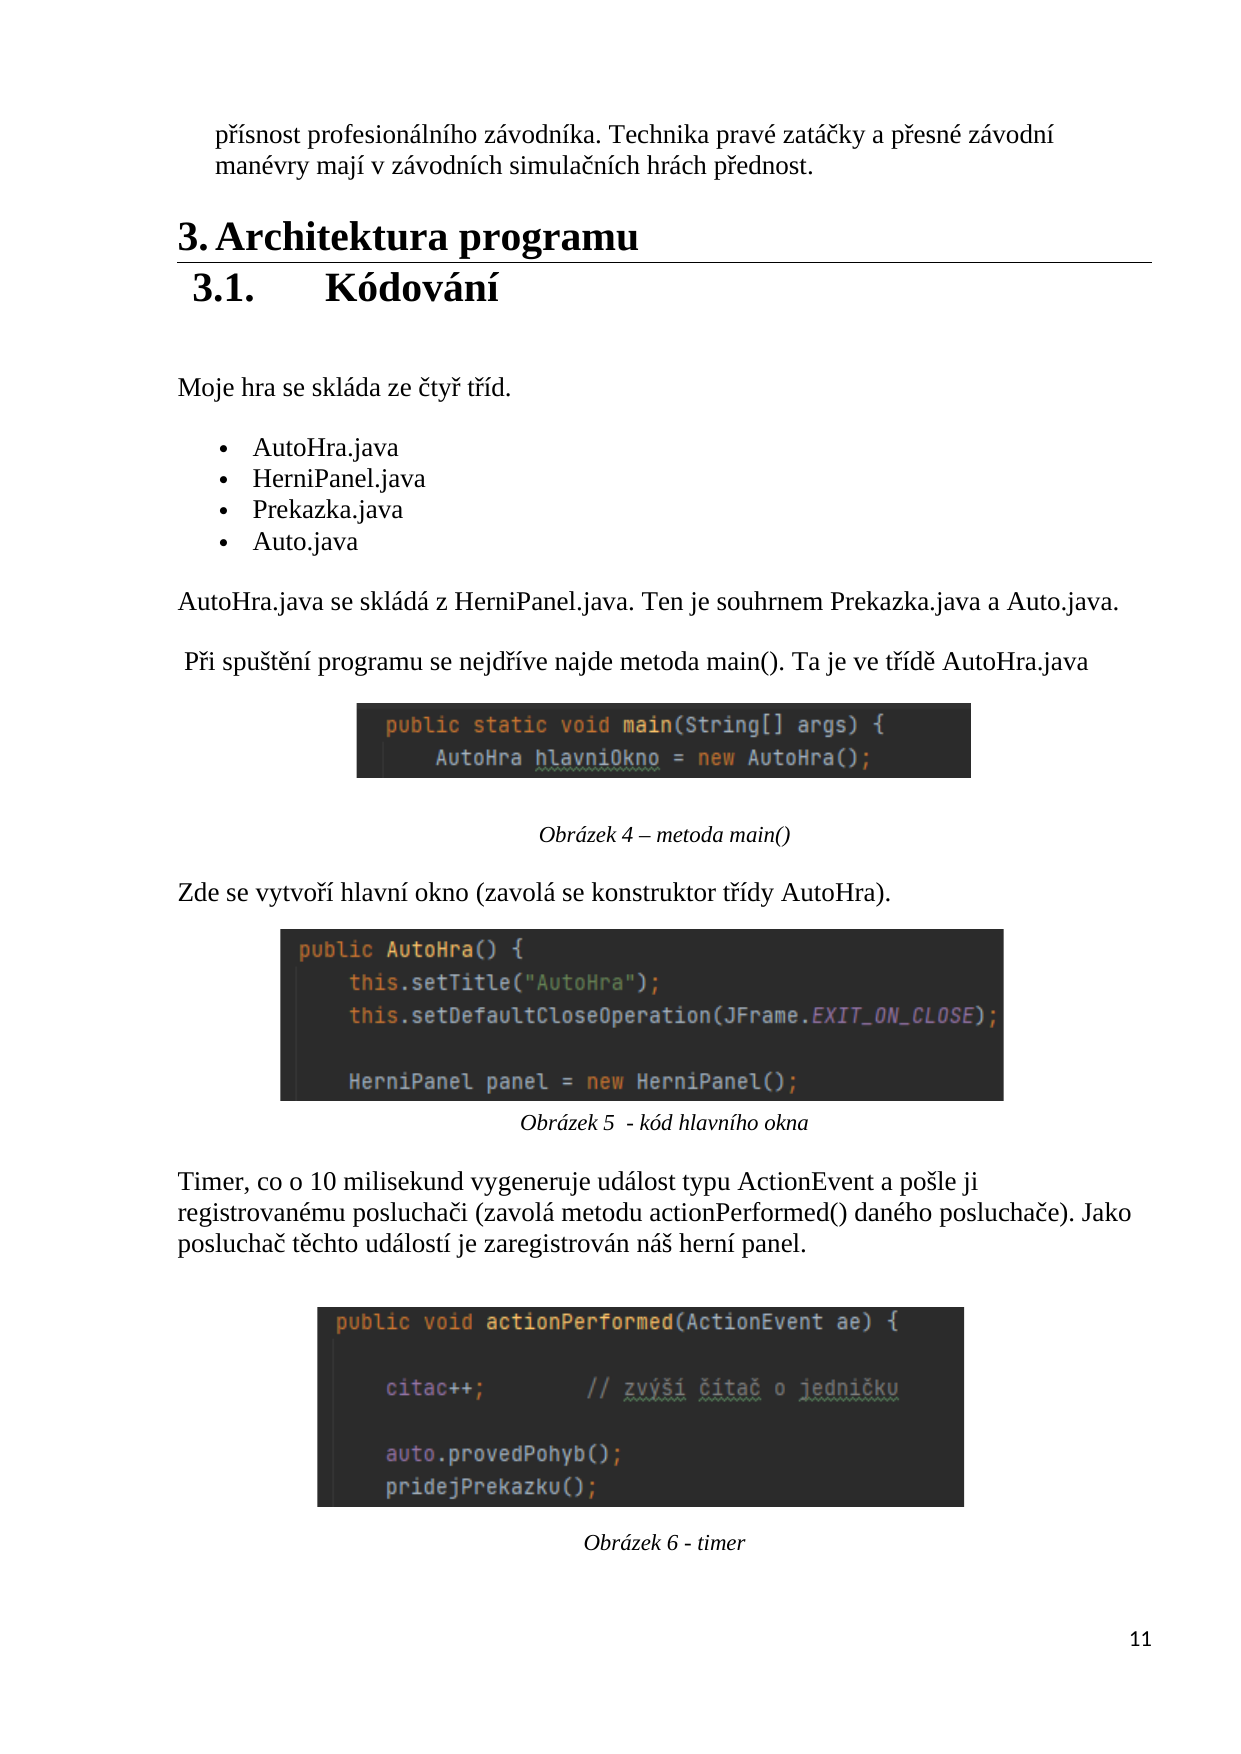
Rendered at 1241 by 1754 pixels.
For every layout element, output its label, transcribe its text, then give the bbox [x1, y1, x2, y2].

list AutoHra.java [220, 431, 1152, 462]
text Při spuštění programu se nejdříve najde metoda main(). Ta je ve třídě AutoHra.java [177, 645, 1152, 676]
text Obrázek 4 – metoda main() [177, 821, 1152, 847]
picture [280, 929, 1004, 1101]
picture [356, 703, 971, 778]
text Moje hra se skláda ze čtyř tříd. [177, 371, 1152, 402]
list Auto.java [220, 524, 1152, 556]
text AutoHra.java se skládá z HerniPanel.java. Ten je souhrnem Prekazka.java a Auto.java. [177, 585, 1152, 616]
list Prekazka.java [220, 493, 1152, 524]
text Obrázek 5 - kód hlavního okna [177, 1109, 1152, 1136]
list Kódování [192, 263, 1152, 311]
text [215, 118, 1152, 180]
text Zde se vytvoří hlavní okno (zavolá se konstruktor třídy AutoHra). [177, 876, 1152, 907]
list Architektura programu [177, 212, 1152, 262]
text Obrázek 6 - timer [177, 1529, 1152, 1555]
text Timer, co o 10 milisekund vygeneruje událost typu ActionEvent a pošle ji registrovanému posluchači (zavolá metodu actionPerformed() daného posluchače). Jako posluchač těchto událostí je zaregistrován náš herní panel. [177, 1165, 1152, 1258]
picture [317, 1307, 965, 1507]
list HerniPanel.java [220, 462, 1152, 493]
